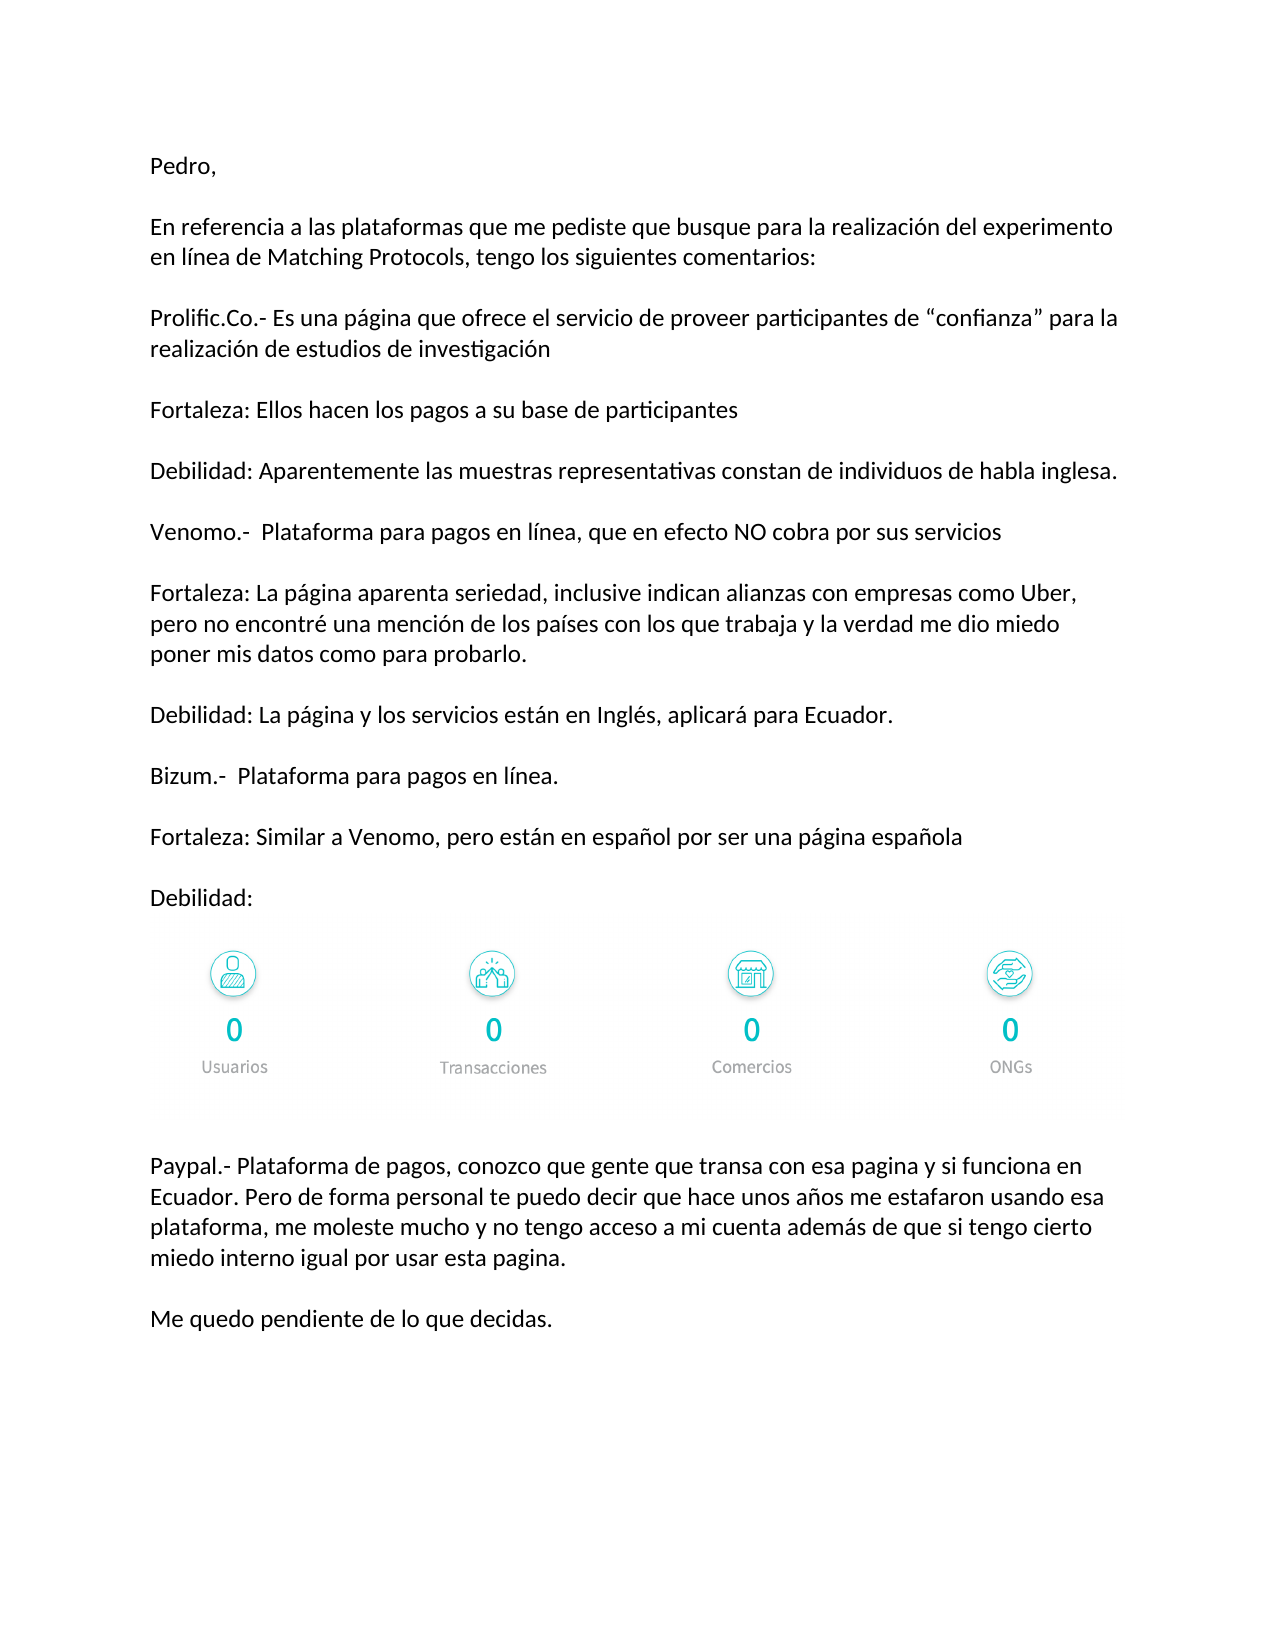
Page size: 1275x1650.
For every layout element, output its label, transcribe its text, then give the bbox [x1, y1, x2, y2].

text Pedro, [150, 150, 1125, 181]
text En referencia a las plataformas que me pediste que busque para la realización del experimento en línea de Matching Protocols, tengo los siguientes comentarios: [150, 211, 1125, 272]
text Fortaleza: Ellos hacen los pagos a su base de participantes [150, 394, 1125, 425]
picture [150, 913, 1125, 1120]
text Prolific.Co.- Es una página que ofrece el servicio de proveer participantes de “confianza” para la realización de estudios de investigación [150, 303, 1125, 364]
text Bizum.- Plataforma para pagos en línea. [150, 760, 1125, 791]
text Fortaleza: La página aparenta seriedad, inclusive indican alianzas con empresas como Uber, pero no encontré una mención de los países con los que trabaja y la verdad me dio miedo poner mis datos como para probarlo. [150, 577, 1125, 669]
text Debilidad: Aparentemente las muestras representativas constan de individuos de habla inglesa. [150, 455, 1125, 486]
text Fortaleza: Similar a Venomo, pero están en español por ser una página española [150, 821, 1125, 852]
text Debilidad: La página y los servicios están en Inglés, aplicará para Ecuador. [150, 699, 1125, 730]
text Debilidad: [150, 882, 1125, 913]
text Me quedo pendiente de lo que decidas. [150, 1303, 1125, 1333]
text Venomo.- Plataforma para pagos en línea, que en efecto NO cobra por sus servicios [150, 516, 1125, 547]
text Paypal.- Plataforma de pagos, conozco que gente que transa con esa pagina y si funciona en Ecuador. Pero de forma personal te puedo decir que hace unos años me estafaron usando esa plataforma, me moleste mucho y no tengo acceso a mi cuenta además de que si tengo cierto miedo interno igual por usar esta pagina. [150, 1150, 1125, 1272]
